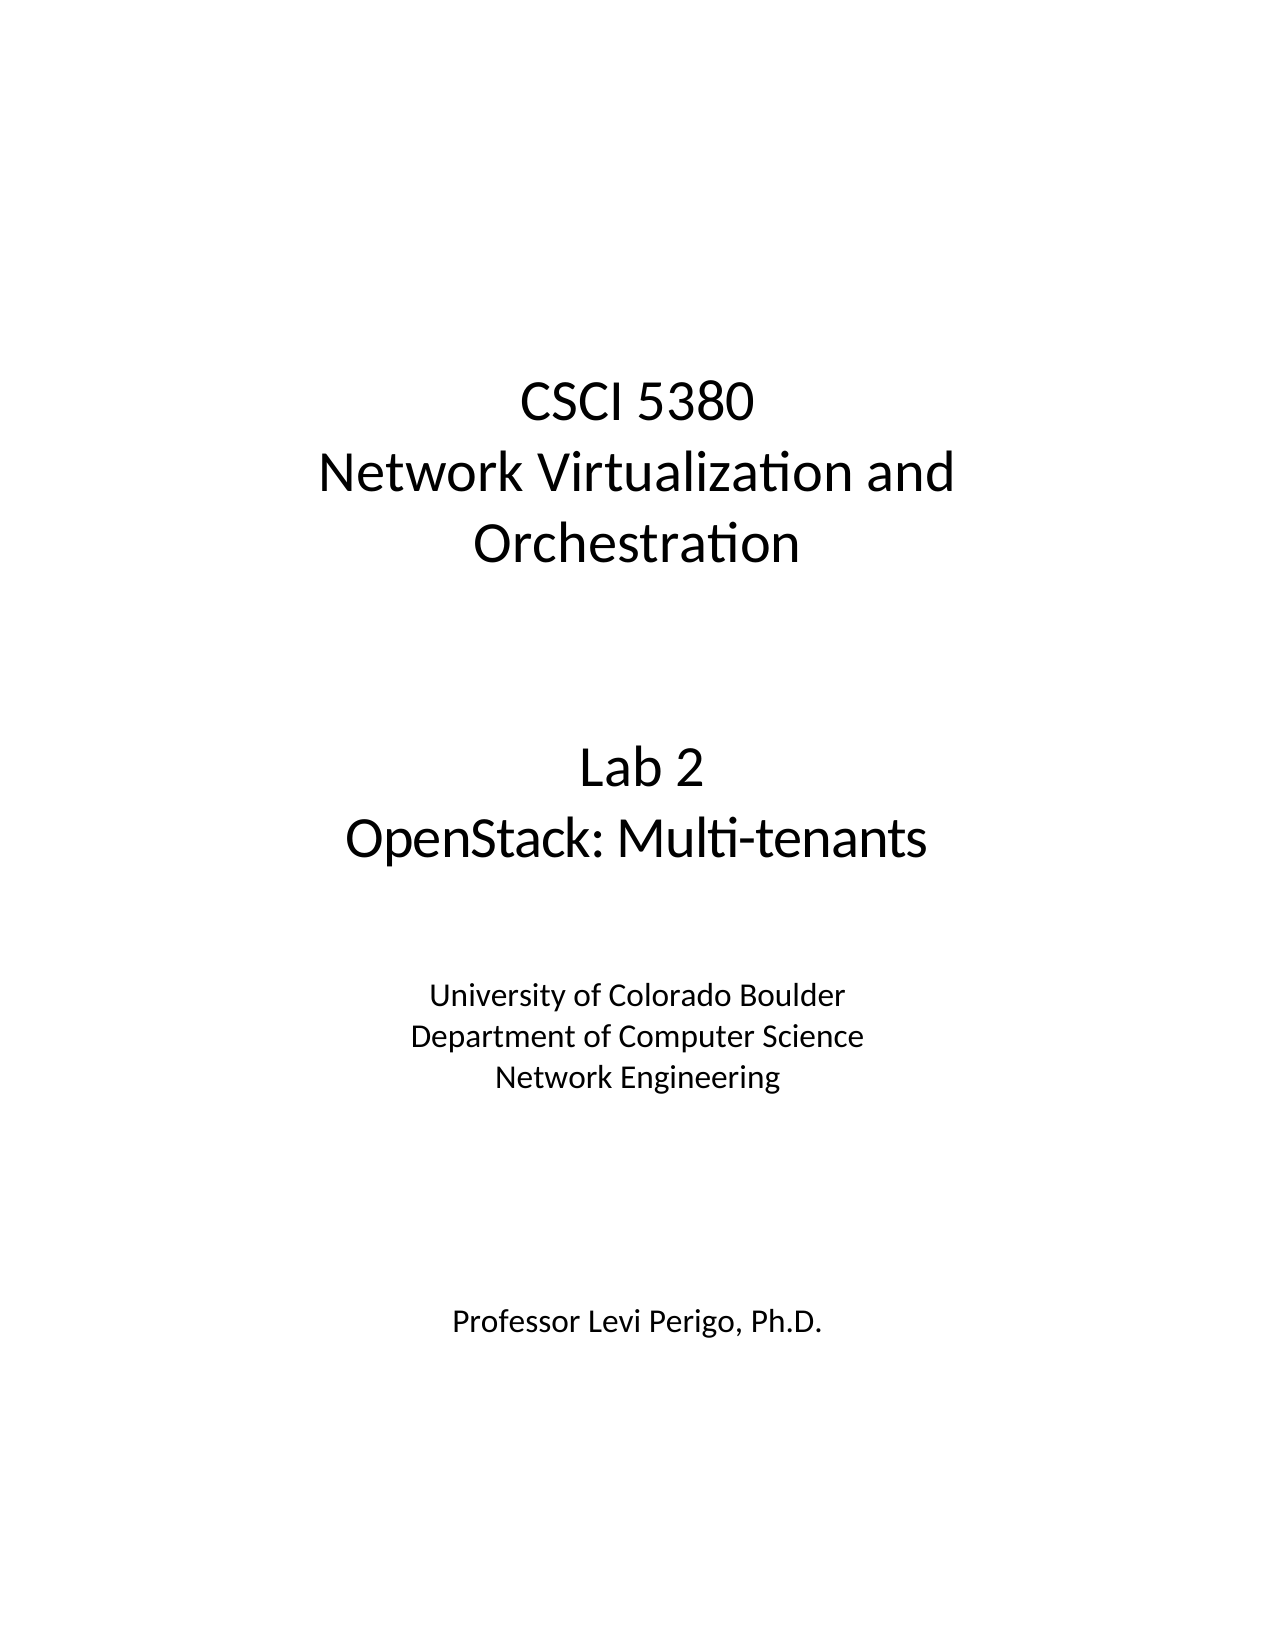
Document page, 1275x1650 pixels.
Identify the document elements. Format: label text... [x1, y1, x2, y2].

text University of Colorado Boulder [150, 974, 1125, 1015]
text CSCI 5380 [150, 364, 1125, 435]
text Network Virtualization and [150, 435, 1125, 506]
text Professor Levi Perigo, Ph.D. [150, 1300, 1125, 1341]
text Orchestration [150, 506, 1125, 577]
text OpenStack: Multi-tenants [150, 801, 1125, 872]
text Network Engineering [150, 1056, 1125, 1096]
text Department of Computer Science [150, 1015, 1125, 1056]
text Lab 2 [150, 730, 1125, 801]
